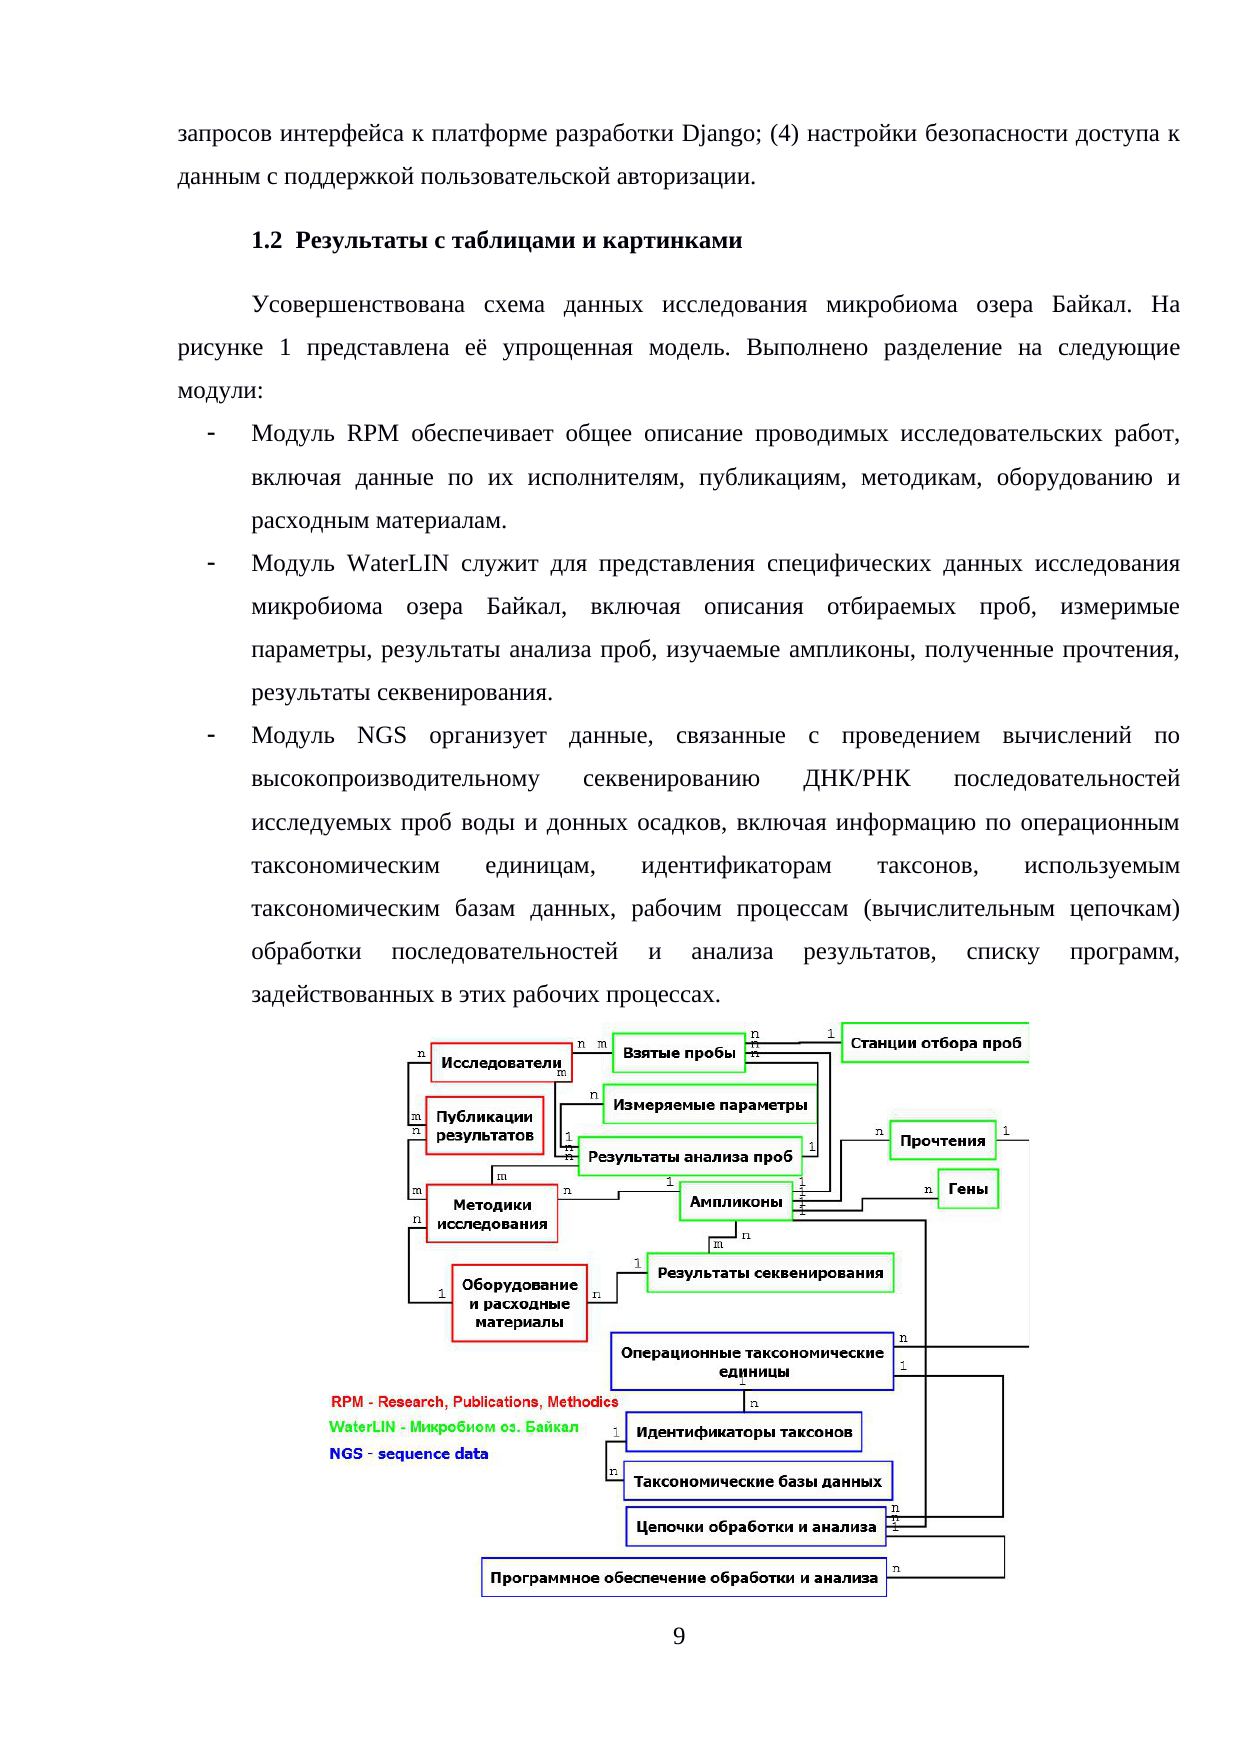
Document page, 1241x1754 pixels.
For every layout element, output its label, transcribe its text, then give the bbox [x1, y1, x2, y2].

list Модуль WaterLIN служит для представления специфических данных исследования микробиома озера Байкал, включая описания отбираемых проб, измеримые параметры, результаты анализа проб, изучаемые ампликоны, полученные прочтения, результаты секвенирования. [207, 548, 1181, 706]
list Модуль RPM обеспечивает общее описание проводимых исследовательских работ, включая данные по их исполнителям, публикациям, методикам, оборудованию и расходным материалам. [207, 418, 1181, 533]
subtitle Результаты с таблицами и картинками [251, 225, 1181, 254]
text Усовершенствована схема данных исследования микробиома озера Байкал. На рисунке 1 представлена её упрощенная модель. Выполнено разделение на следующие модули: [177, 289, 1181, 404]
list Модуль NGS организует данные, связанные с проведением вычислений по высокопроизводительному секвенированию ДНК/РНК последовательностей исследуемых проб воды и донных осадков, включая информацию по операционным таксономическим единицам, идентификаторам таксонов, используемым таксономическим базам данных, рабочим процессам (вычислительным цепочкам) обработки последовательностей и анализа результатов, списку программ, задействованных в этих рабочих процессах. [207, 720, 1181, 1008]
picture [329, 1022, 1030, 1597]
